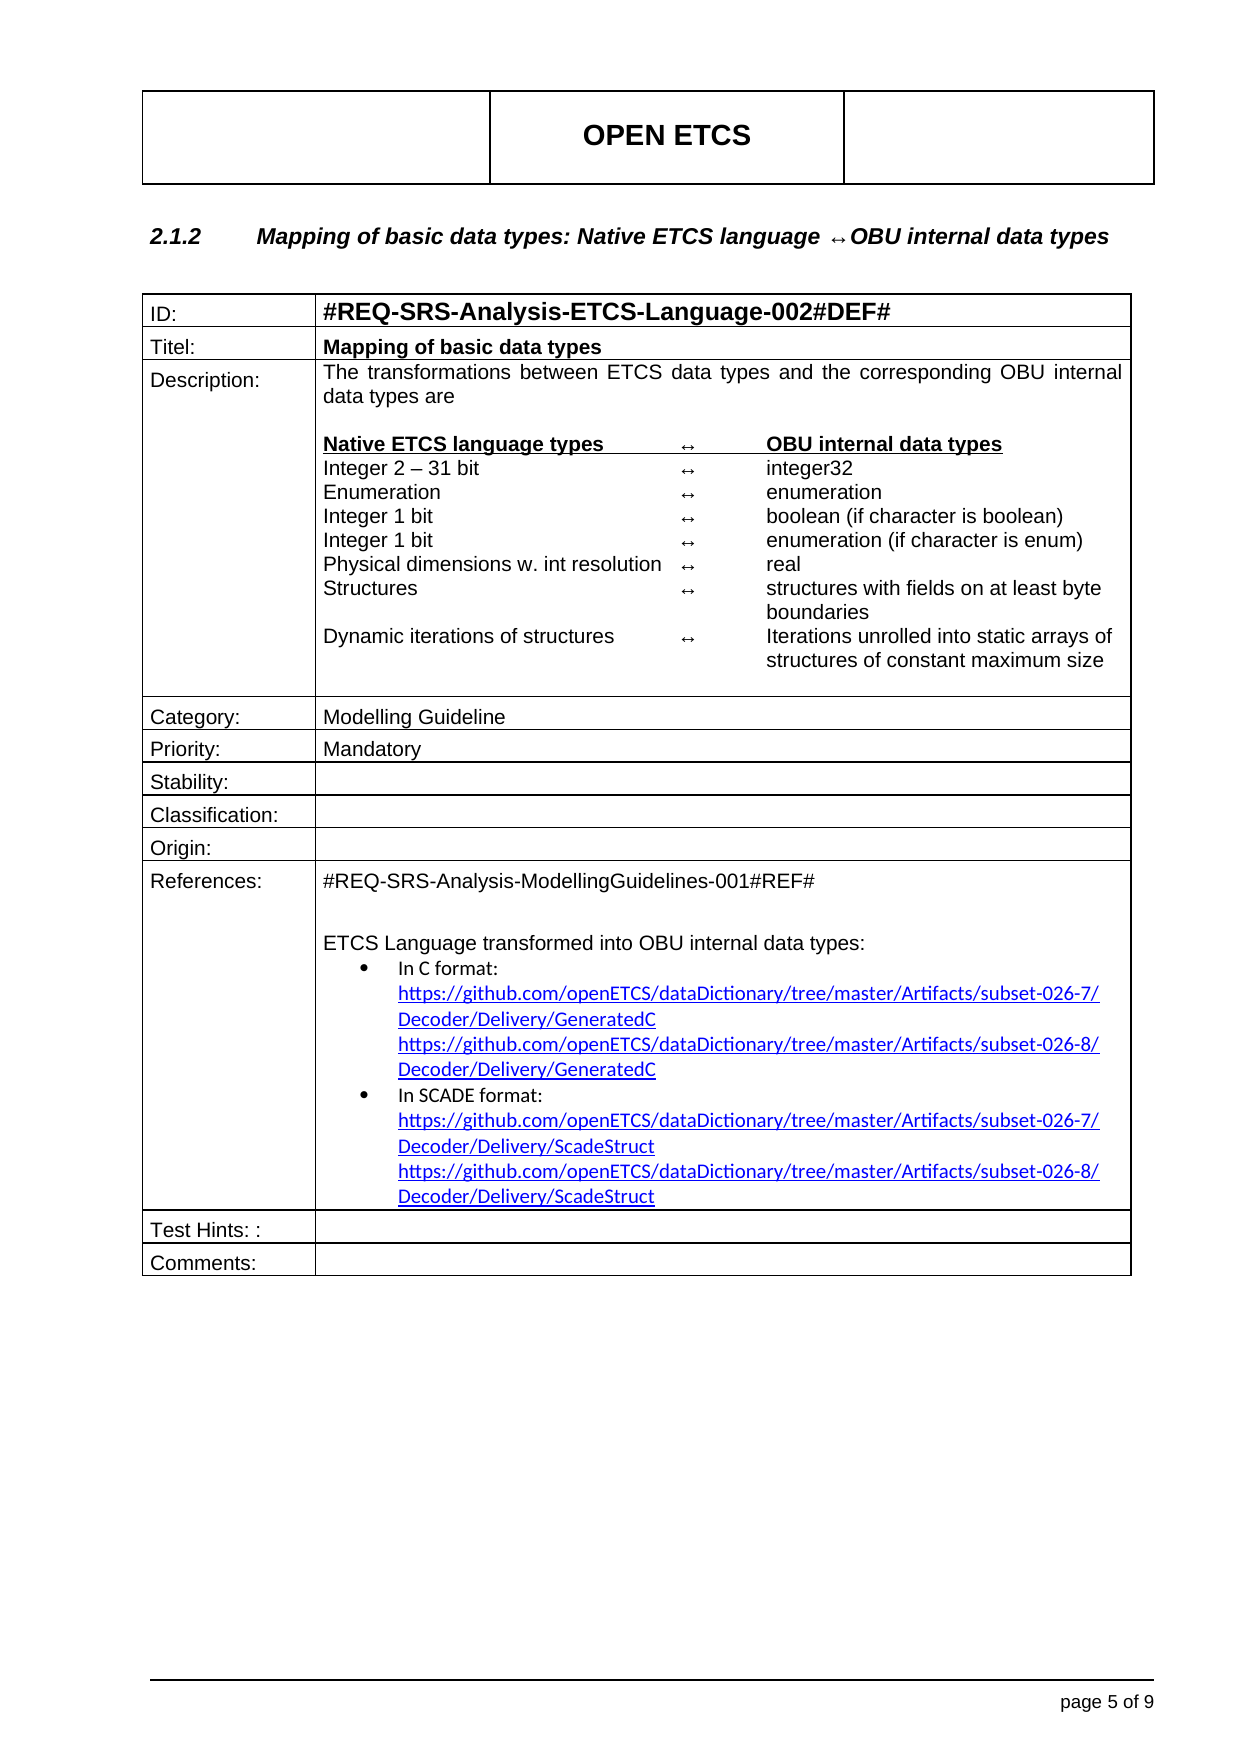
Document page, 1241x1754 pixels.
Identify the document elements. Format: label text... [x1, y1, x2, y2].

table_cell Classification: [143, 796, 315, 827]
table_header #REQ-SRS-Analysis-ETCS-Language-002#DEF# [316, 295, 1130, 326]
table_cell Origin: [143, 828, 315, 860]
table_cell Stability: [143, 763, 315, 794]
table_cell Test Hints: : [143, 1211, 315, 1242]
table_cell Priority: [143, 730, 315, 761]
table_cell [316, 1211, 1130, 1242]
table_cell Comments: [143, 1244, 315, 1275]
table_cell Mapping of basic data types [316, 327, 1130, 359]
table_header ID: [143, 295, 315, 326]
table_cell [316, 796, 1130, 827]
table_cell Category: [143, 697, 315, 728]
table_cell [316, 1244, 1130, 1275]
subtitle Mapping of basic data types: Native ETCS language ↔OBU internal data types [150, 218, 1181, 249]
table_cell [316, 828, 1130, 860]
table_cell #REQ-SRS-Analysis-ModellingGuidelines-001#REF# ETCS Language transformed into OBU internal data types: In C format: https://github.com/openETCS/dataDictionary/tree/master/Artifacts/subset-026-7/Decoder/Delivery/GeneratedC https://github.com/openETCS/dataDictionary/tree/master/Artifacts/subset-026-8/Decoder/Delivery/GeneratedC In SCADE format: https://github.com/openETCS/dataDictionary/tree/master/Artifacts/subset-026-7/Decoder/Delivery/ScadeStruct https://github.com/openETCS/dataDictionary/tree/master/Artifacts/subset-026-8/Decoder/Delivery/ScadeStruct [316, 861, 1130, 1209]
table_cell Description: [143, 360, 315, 696]
table_cell [316, 763, 1130, 794]
table_cell The transformations between ETCS data types and the corresponding OBU internal data types are Native ETCS language types ↔ OBU internal data types Integer 2 – 31 bit ↔ integer32 Enumeration ↔ enumeration Integer 1 bit ↔ boolean (if character is boolean) Integer 1 bit ↔ enumeration (if character is enum) Physical dimensions w. int resolution ↔ real Structures ↔ structures with fields on at least byte boundaries Dynamic iterations of structures ↔ Iterations unrolled into static arrays of structures of constant maximum size [316, 360, 1130, 696]
table_cell References: [143, 861, 315, 1209]
table_cell Modelling Guideline [316, 697, 1130, 728]
table_cell Titel: [143, 327, 315, 359]
table_cell Mandatory [316, 730, 1130, 761]
